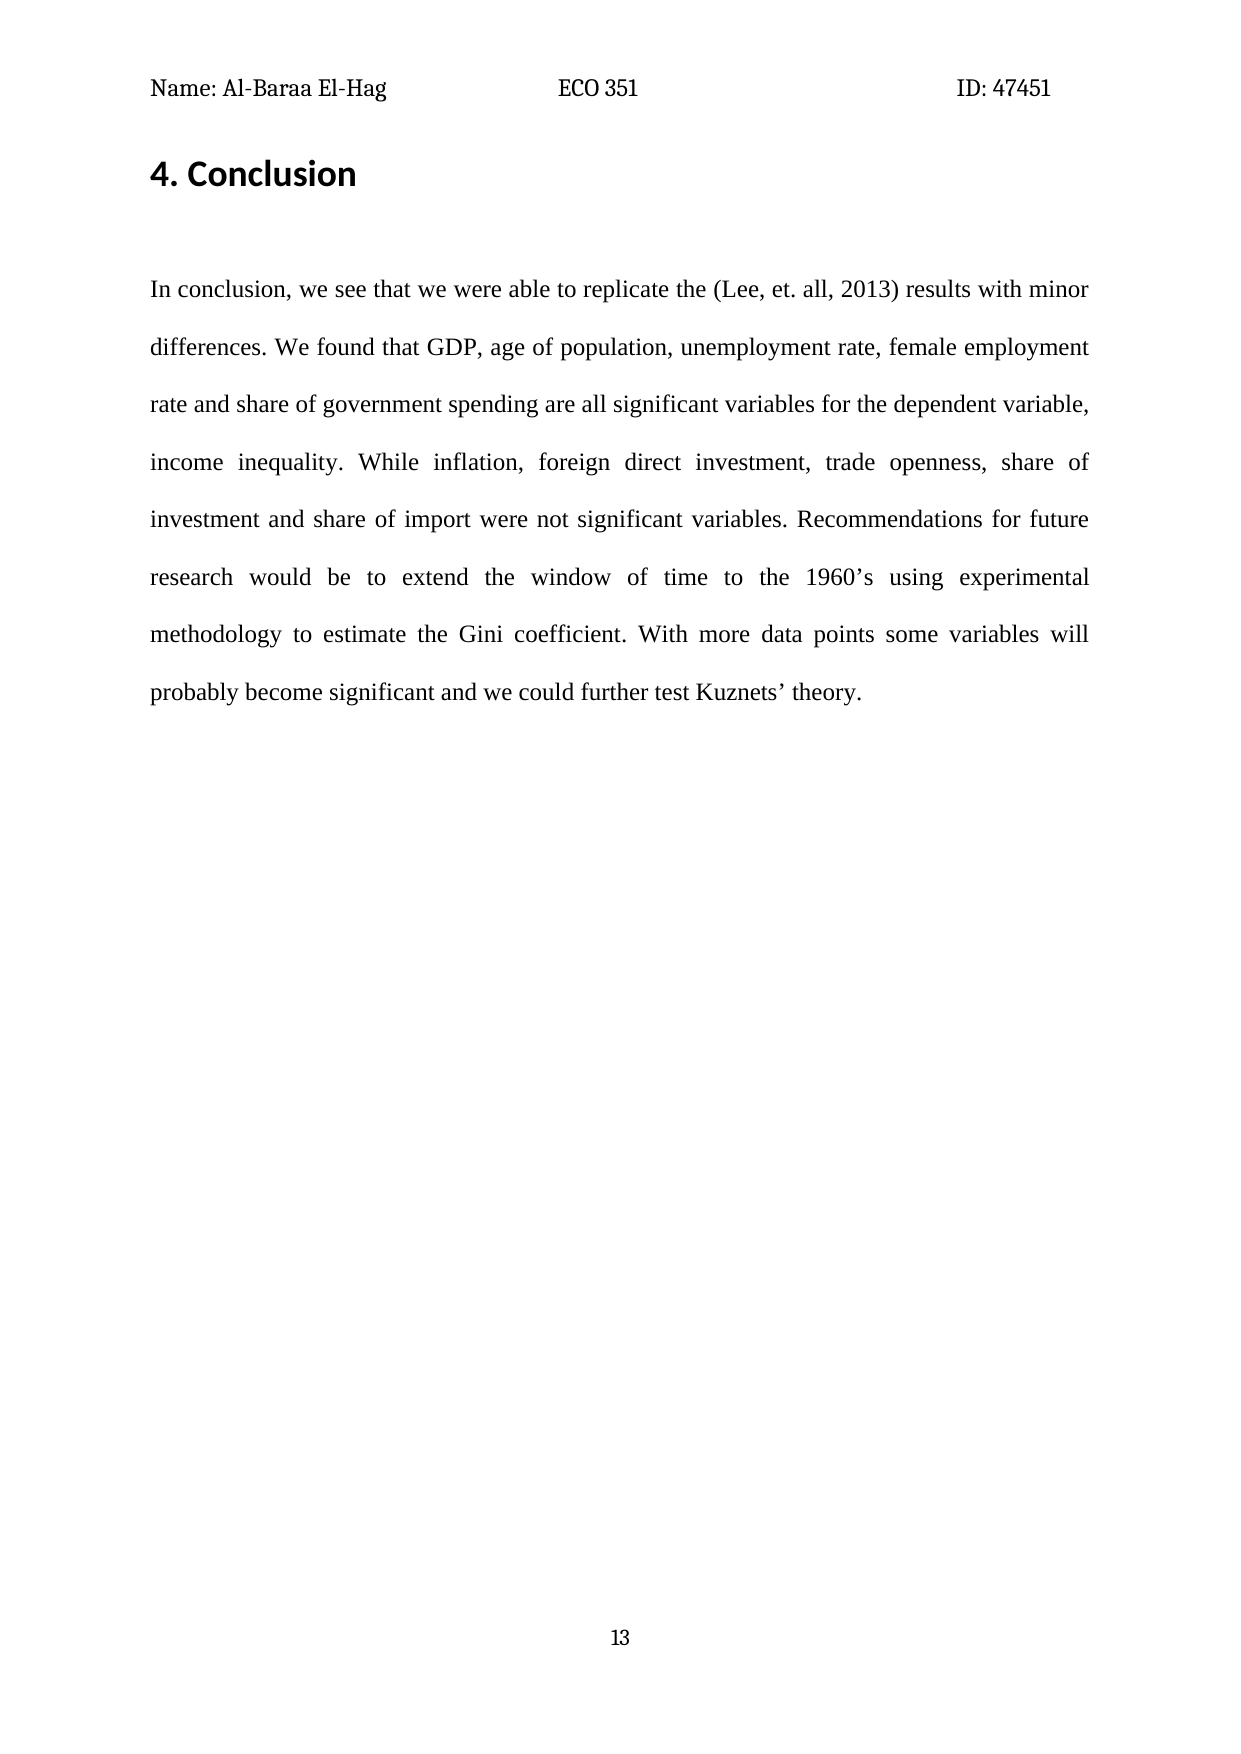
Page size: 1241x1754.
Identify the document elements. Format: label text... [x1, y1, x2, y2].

subtitle 4. Conclusion [150, 150, 1090, 196]
text In conclusion, we see that we were able to replicate the (Lee, et. all, 2013) results with minor differences. We found that GDP, age of population, unemployment rate, female employment rate and share of government spending are all significant variables for the dependent variable, income inequality. While inflation, foreign direct investment, trade openness, share of investment and share of import were not significant variables. Recommendations for future research would be to extend the window of time to the 1960’s using experimental methodology to estimate the Gini coefficient. With more data points some variables will probably become significant and we could further test Kuznets’ theory. [150, 274, 1090, 705]
